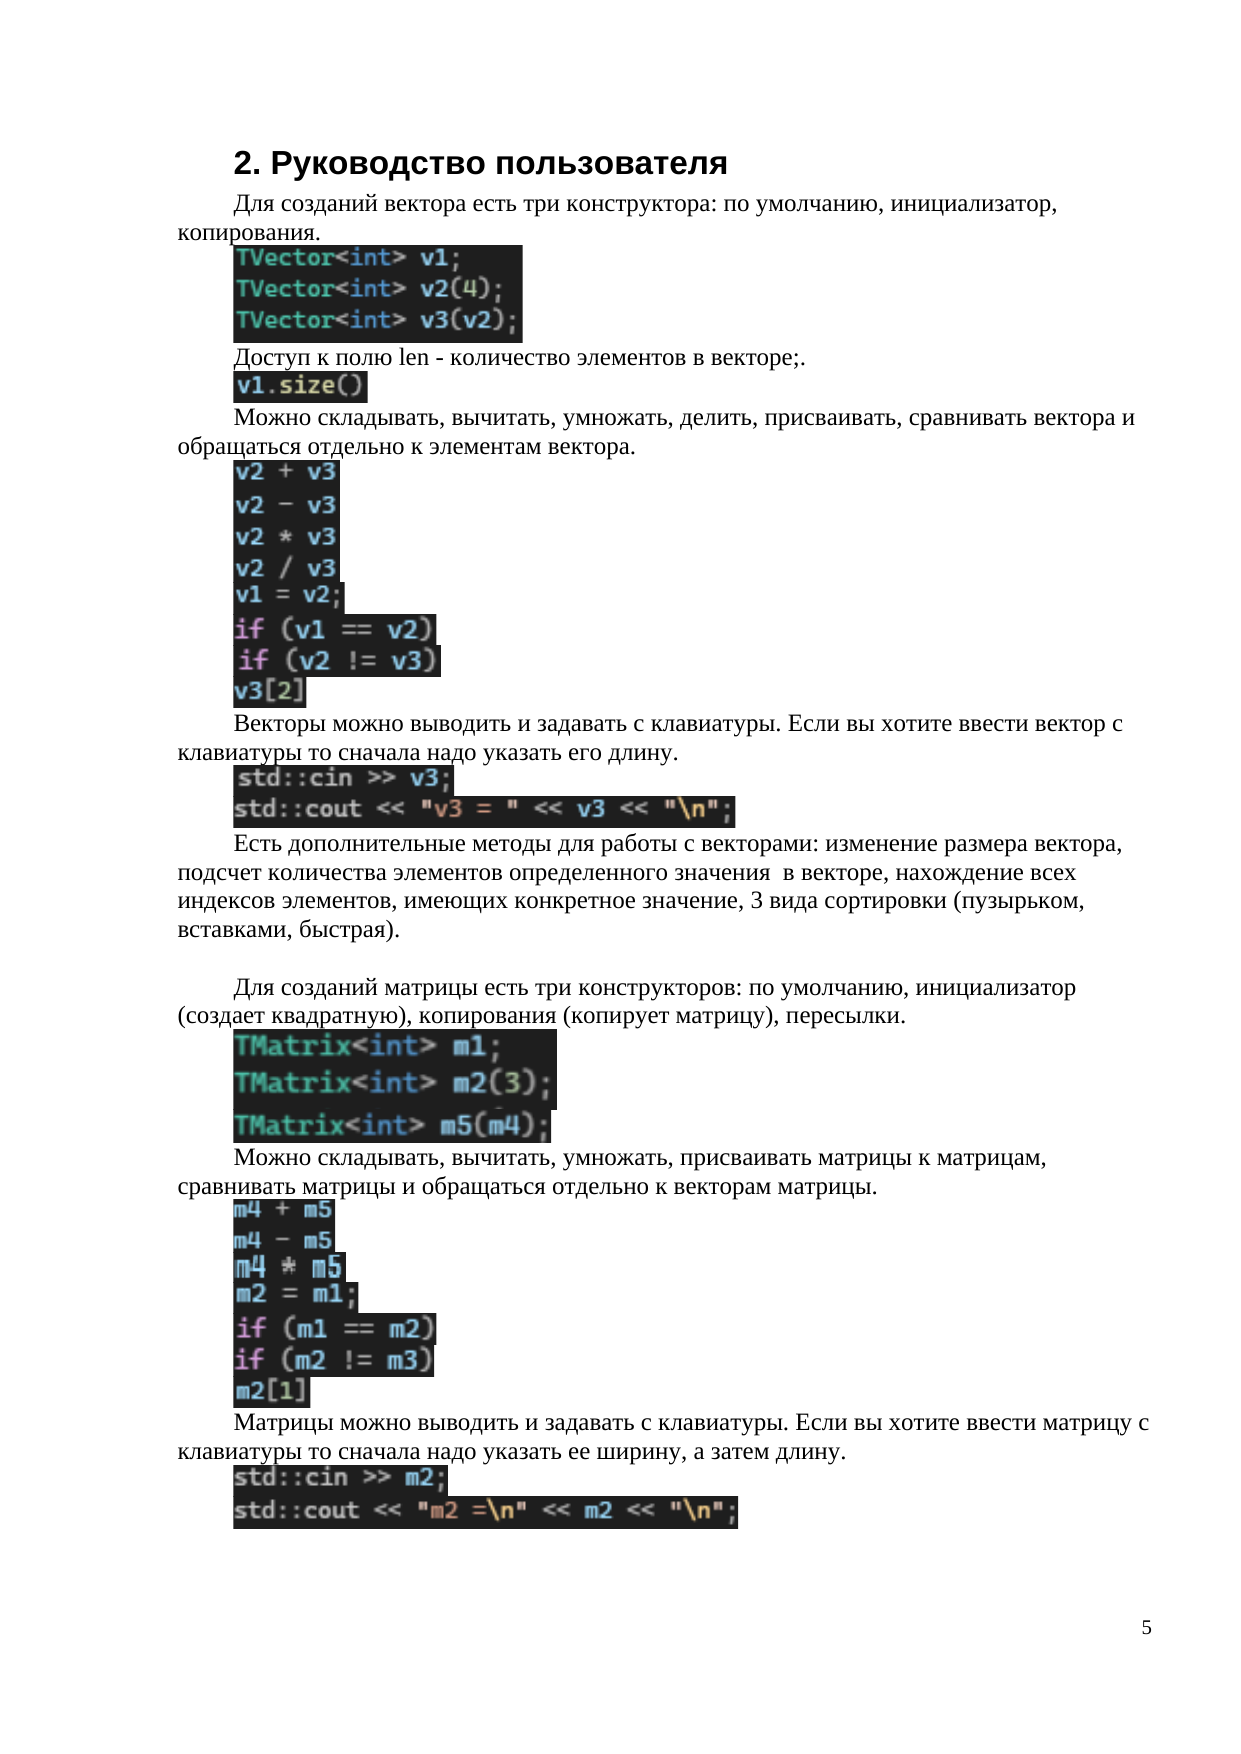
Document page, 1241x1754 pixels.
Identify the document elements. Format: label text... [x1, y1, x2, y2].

text Доступ к полю len - количество элементов в векторе;. [177, 342, 1152, 371]
text 2. Руководство пользователя [177, 143, 1152, 182]
text Матрицы можно выводить и задавать с клавиатуры. Если вы хотите ввести матрицу с клавиатуры то сначала надо указать ее ширину, а затем длину. [177, 1407, 1152, 1465]
picture [233, 1465, 739, 1529]
text Для созданий вектора есть три конструктора: по умолчанию, инициализатор, копирования. [177, 188, 1152, 245]
picture [233, 1029, 557, 1143]
picture [233, 371, 368, 403]
text Для созданий матрицы есть три конструкторов: по умолчанию, инициализатор (создает квадратную), копирования (копирует матрицу), пересылки. [177, 972, 1152, 1029]
text Можно складывать, вычитать, умножать, делить, присваивать, сравнивать вектора и обращаться отдельно к элементам вектора. [177, 402, 1152, 460]
picture [233, 1199, 437, 1408]
picture [233, 245, 523, 343]
picture [233, 460, 441, 708]
text Есть дополнительные методы для работы с векторами: изменение размера вектора, подсчет количества элементов определенного значения в векторе, нахождение всех индексов элементов, имеющих конкретное значение, 3 вида сортировки (пузырьком, вставками, быстрая). [177, 828, 1152, 943]
text Векторы можно выводить и задавать с клавиатуры. Если вы хотите ввести вектор с клавиатуры то сначала надо указать его длину. [177, 708, 1152, 765]
text Можно складывать, вычитать, умножать, присваивать матрицы к матрицам, сравнивать матрицы и обращаться отдельно к векторам матрицы. [177, 1142, 1152, 1200]
picture [233, 765, 736, 828]
